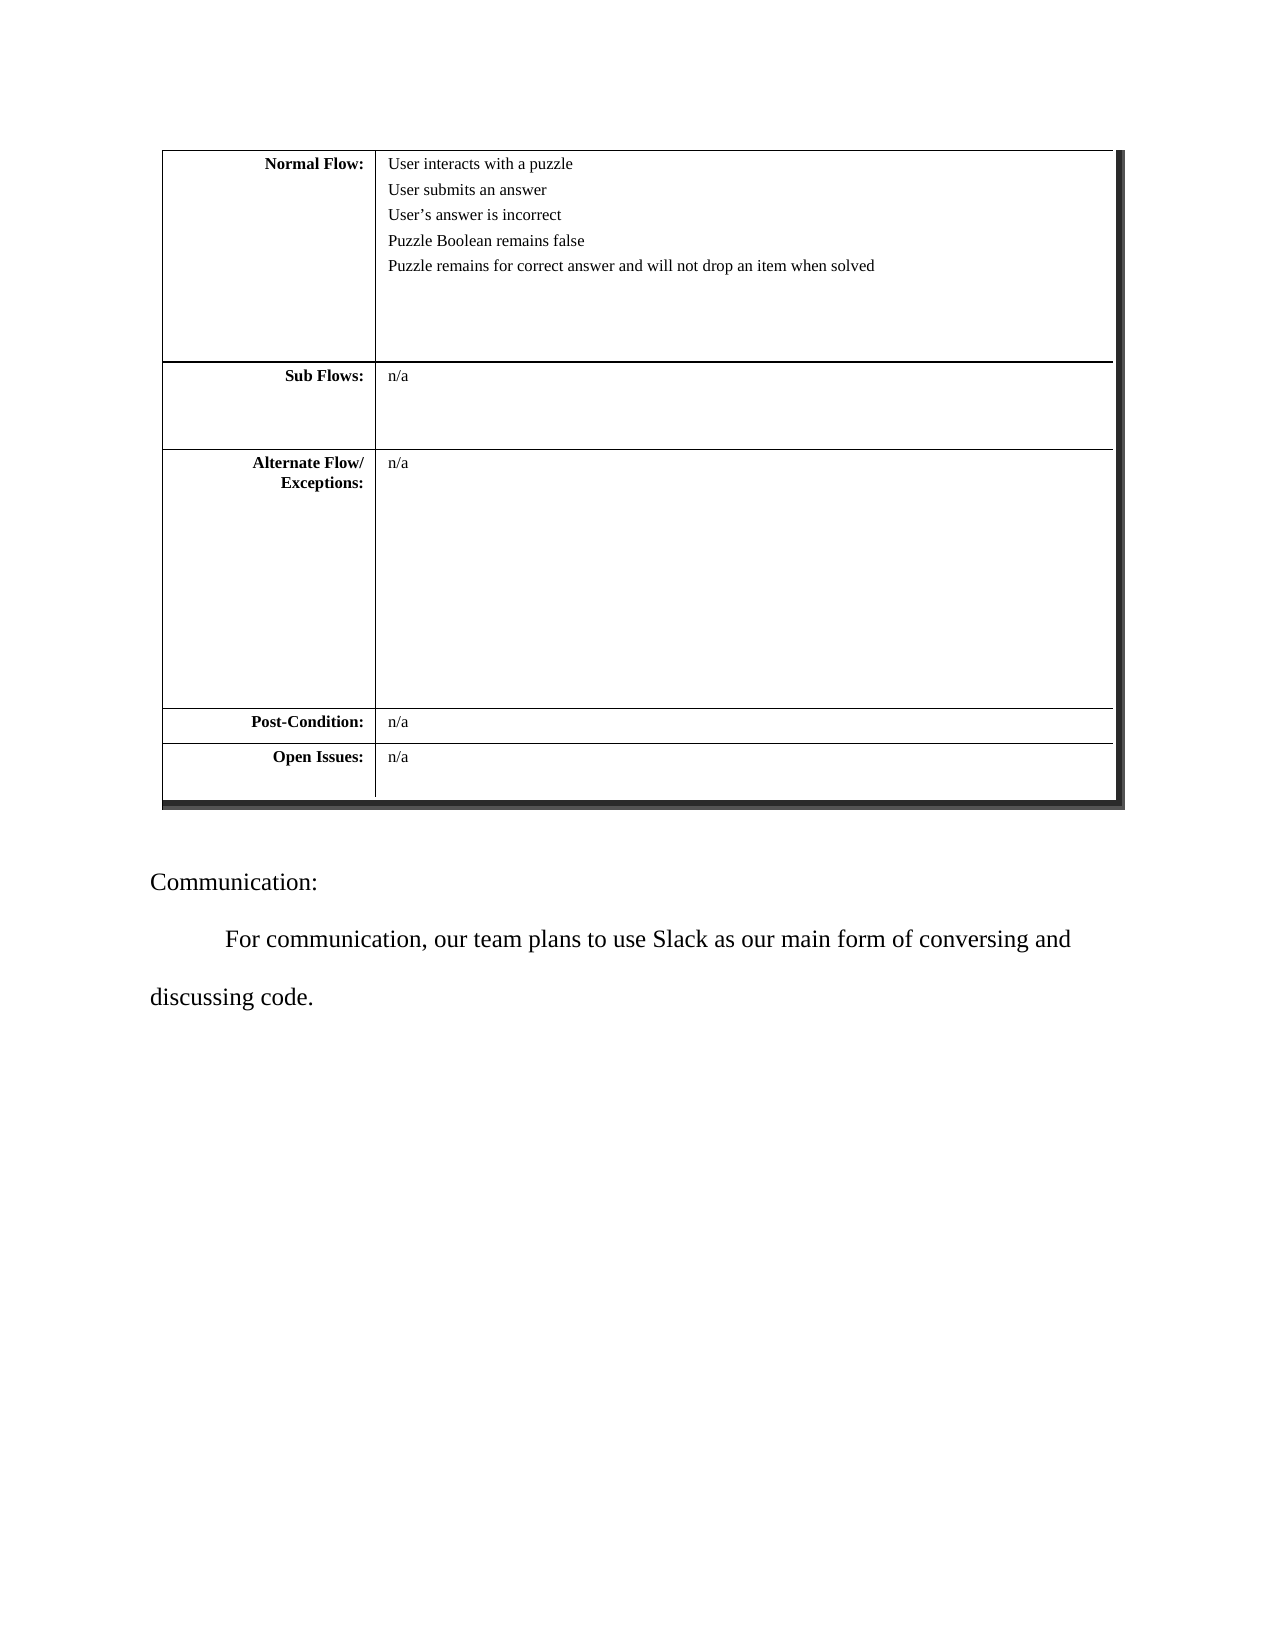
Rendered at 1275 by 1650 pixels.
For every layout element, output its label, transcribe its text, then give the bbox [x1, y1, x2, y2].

table_cell n/a [376, 744, 1113, 797]
table_cell Open Issues: [163, 744, 375, 797]
table_cell n/a [376, 709, 1113, 742]
table_cell Post-Condition: [163, 709, 375, 742]
text Communication: [150, 867, 1125, 896]
table_cell n/a [376, 363, 1113, 449]
table_cell User interacts with a puzzle User submits an answer User’s answer is incorrect Puzzle Boolean remains false Puzzle remains for correct answer and will not drop an item when solved [376, 151, 1113, 361]
text For communication, our team plans to use Slack as our main form of conversing and discussing code. [150, 924, 1125, 1011]
table_cell Sub Flows: [163, 363, 375, 449]
table_cell n/a [376, 450, 1113, 708]
table_cell Normal Flow: [163, 151, 375, 361]
table_cell Alternate Flow/ Exceptions: [163, 450, 375, 708]
